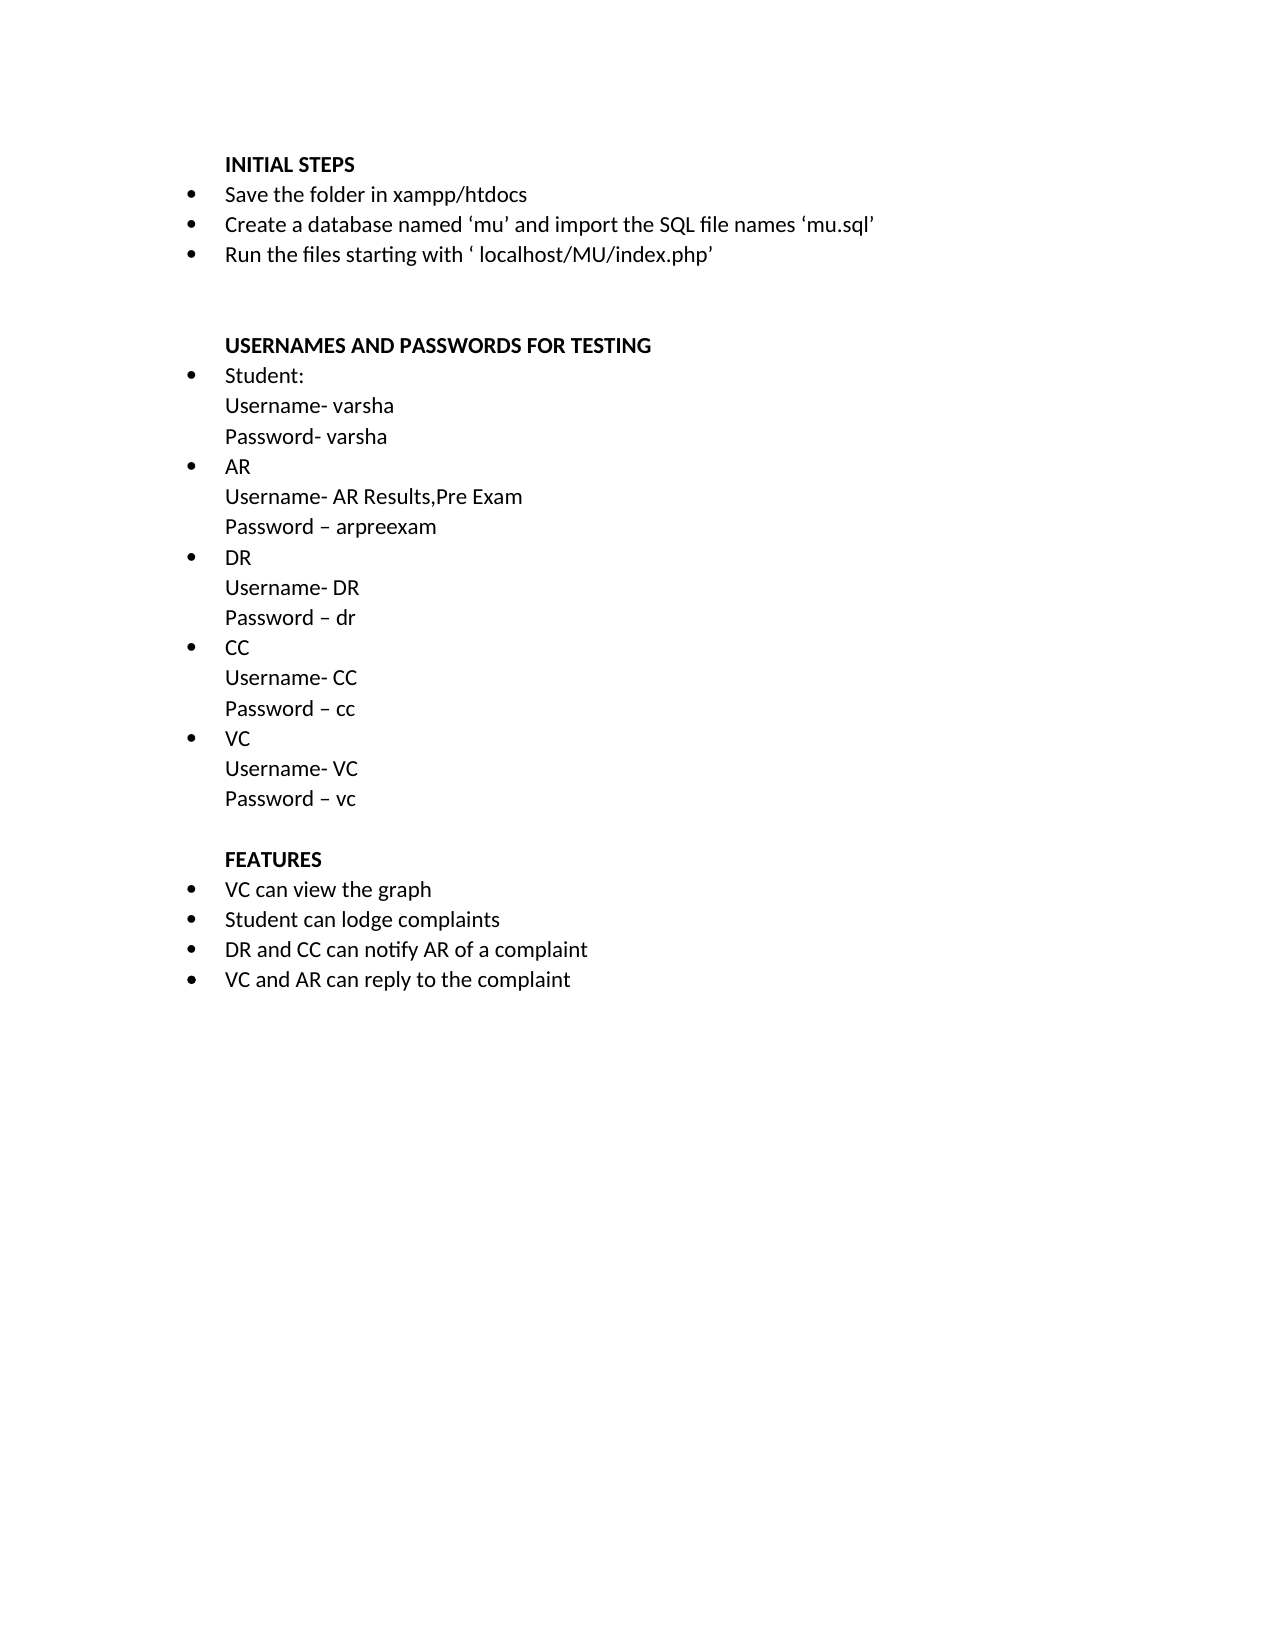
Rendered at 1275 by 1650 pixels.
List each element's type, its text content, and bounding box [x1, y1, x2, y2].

list Username- DR [225, 573, 1125, 601]
list Username- varsha [225, 392, 1125, 420]
list VC [187, 724, 1125, 752]
list Student: [187, 361, 1125, 389]
list VC and AR can reply to the complaint [187, 966, 1125, 1024]
list Run the files starting with ‘ localhost/MU/index.php’ [187, 241, 1125, 269]
list DR and CC can notify AR of a complaint [187, 935, 1125, 963]
list CC [187, 633, 1125, 661]
list DR [187, 543, 1125, 571]
list VC can view the graph [187, 875, 1125, 903]
list AR [187, 452, 1125, 480]
list INITIAL STEPS [225, 150, 1125, 178]
list Username- AR Results,Pre Exam [225, 482, 1125, 510]
list Password – cc [225, 694, 1125, 722]
list Password – arpreexam [225, 512, 1125, 541]
list FEATURES [225, 845, 1125, 873]
list Password – dr [225, 603, 1125, 631]
list USERNAMES AND PASSWORDS FOR TESTING [225, 331, 1125, 359]
list Username- CC [225, 663, 1125, 692]
list Username- VC [225, 754, 1125, 782]
list Create a database named ‘mu’ and import the SQL file names ‘mu.sql’ [187, 210, 1125, 238]
list Save the folder in xampp/htdocs [187, 180, 1125, 208]
list Password – vc [225, 784, 1125, 812]
list Password- varsha [225, 422, 1125, 450]
list Student can lodge complaints [187, 905, 1125, 933]
